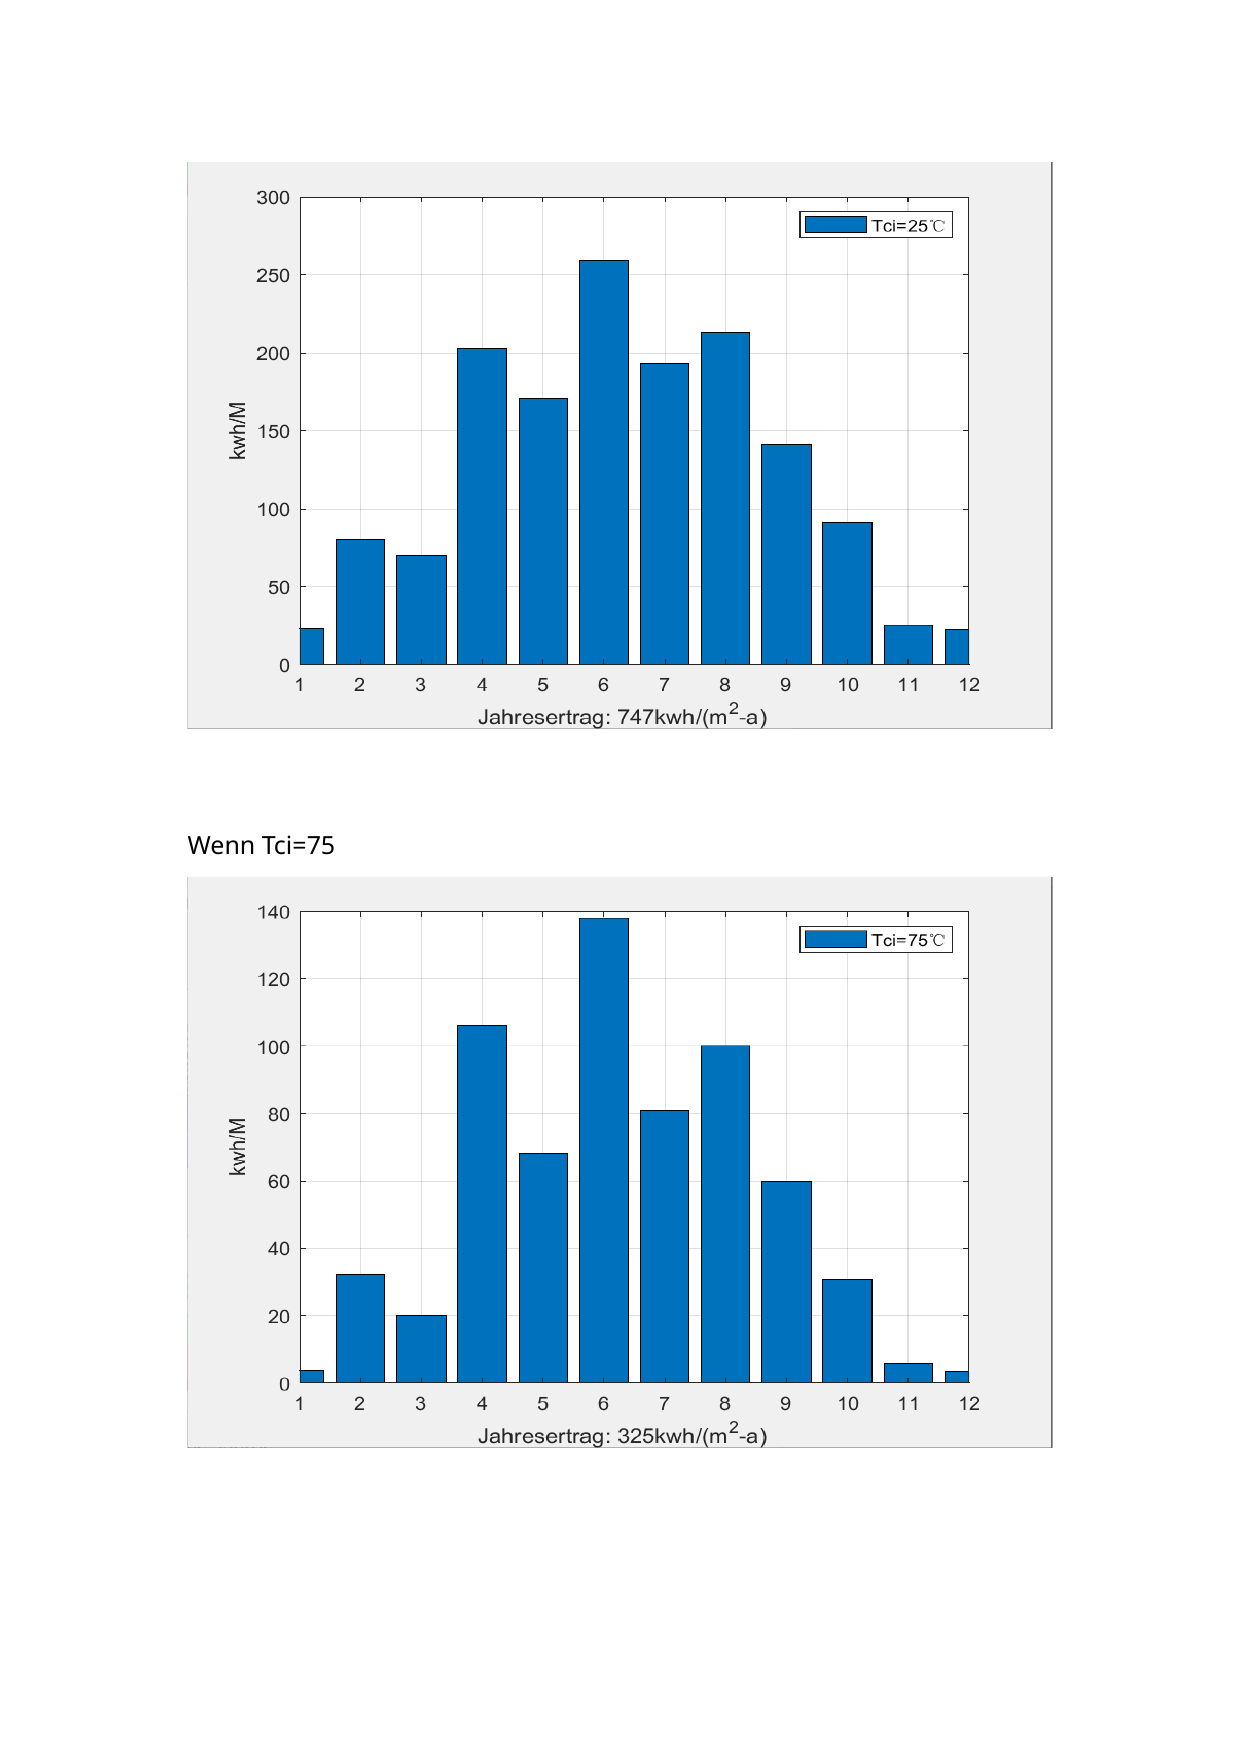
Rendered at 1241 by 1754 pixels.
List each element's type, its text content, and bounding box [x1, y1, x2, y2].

picture [187, 877, 1053, 1448]
picture [187, 162, 1053, 729]
text Wenn Tci=75 [187, 812, 1053, 877]
